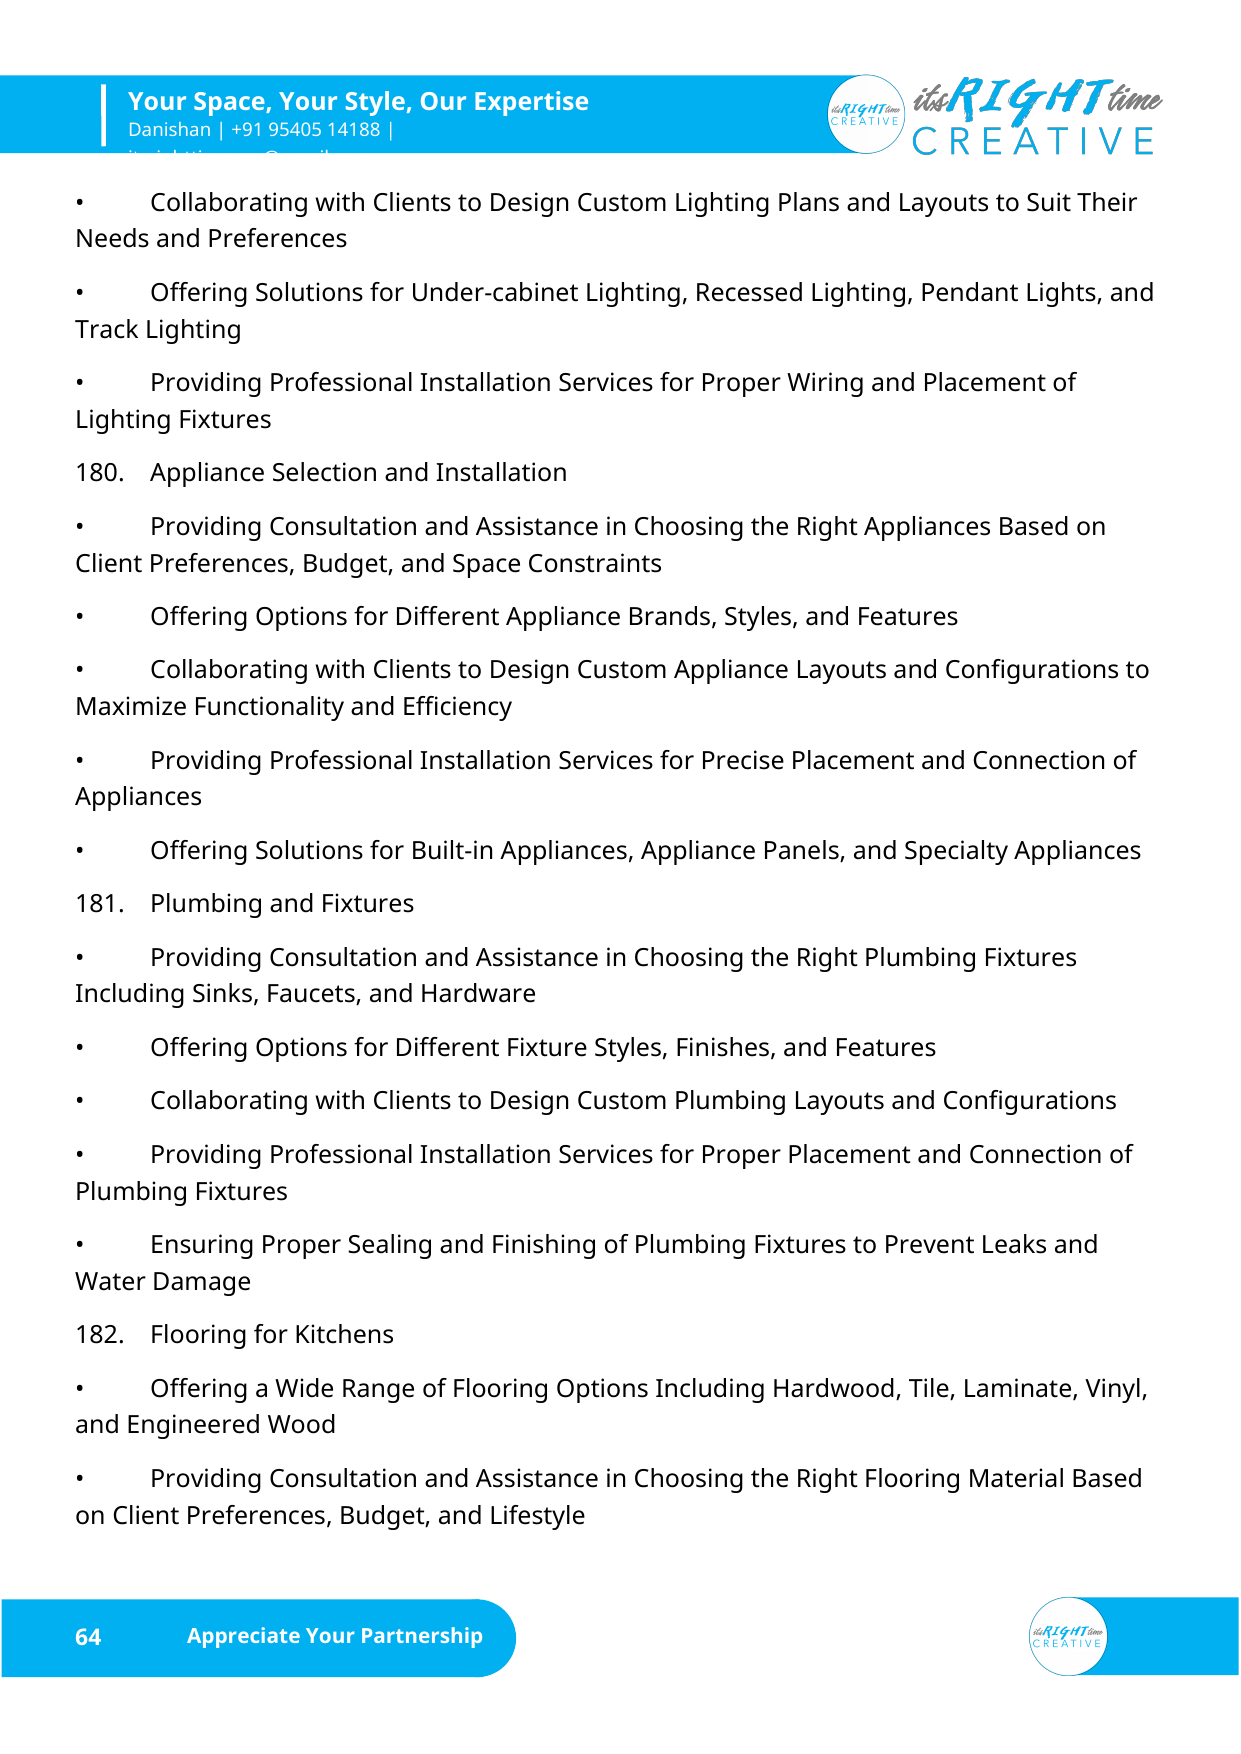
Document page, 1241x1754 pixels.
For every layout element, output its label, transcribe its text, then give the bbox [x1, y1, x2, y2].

text • Offering Options for Different Appliance Brands, Styles, and Features [75, 599, 1165, 633]
text • Providing Professional Installation Services for Precise Placement and Connection of Appliances [75, 742, 1165, 813]
text 181. Plumbing and Fixtures [75, 886, 1165, 920]
text • Providing Professional Installation Services for Proper Placement and Connection of Plumbing Fixtures [75, 1136, 1165, 1207]
text • Providing Consultation and Assistance in Choosing the Right Appliances Based on Client Preferences, Budget, and Space Constraints [75, 508, 1165, 579]
text 182. Flooring for Kitchens [75, 1317, 1165, 1351]
text 180. Appliance Selection and Installation [75, 455, 1165, 489]
text • Ensuring Proper Sealing and Finishing of Plumbing Fixtures to Prevent Leaks and Water Damage [75, 1227, 1165, 1297]
text • Collaborating with Clients to Design Custom Appliance Layouts and Configurations to Maximize Functionality and Efficiency [75, 652, 1165, 723]
text • Offering Solutions for Built-in Appliances, Appliance Panels, and Specialty Appliances [75, 832, 1165, 867]
text • Offering Options for Different Fixture Styles, Finishes, and Features [75, 1029, 1165, 1064]
text • Providing Consultation and Assistance in Choosing the Right Flooring Material Based on Client Preferences, Budget, and Lifestyle [75, 1461, 1165, 1531]
text • Providing Consultation and Assistance in Choosing the Right Plumbing Fixtures Including Sinks, Faucets, and Hardware [75, 939, 1165, 1010]
picture [1025, 1597, 1106, 1676]
text • Providing Professional Installation Services for Proper Wiring and Placement of Lighting Fixtures [75, 365, 1165, 436]
picture [826, 73, 1166, 157]
text • Collaborating with Clients to Design Custom Lighting Plans and Layouts to Suit Their Needs and Preferences [75, 184, 1165, 255]
text • Collaborating with Clients to Design Custom Plumbing Layouts and Configurations [75, 1083, 1165, 1117]
text • Offering a Wide Range of Flooring Options Including Hardwood, Tile, Laminate, Vinyl, and Engineered Wood [75, 1370, 1165, 1441]
text • Offering Solutions for Under-cabinet Lighting, Recessed Lighting, Pendant Lights, and Track Lighting [75, 274, 1165, 345]
